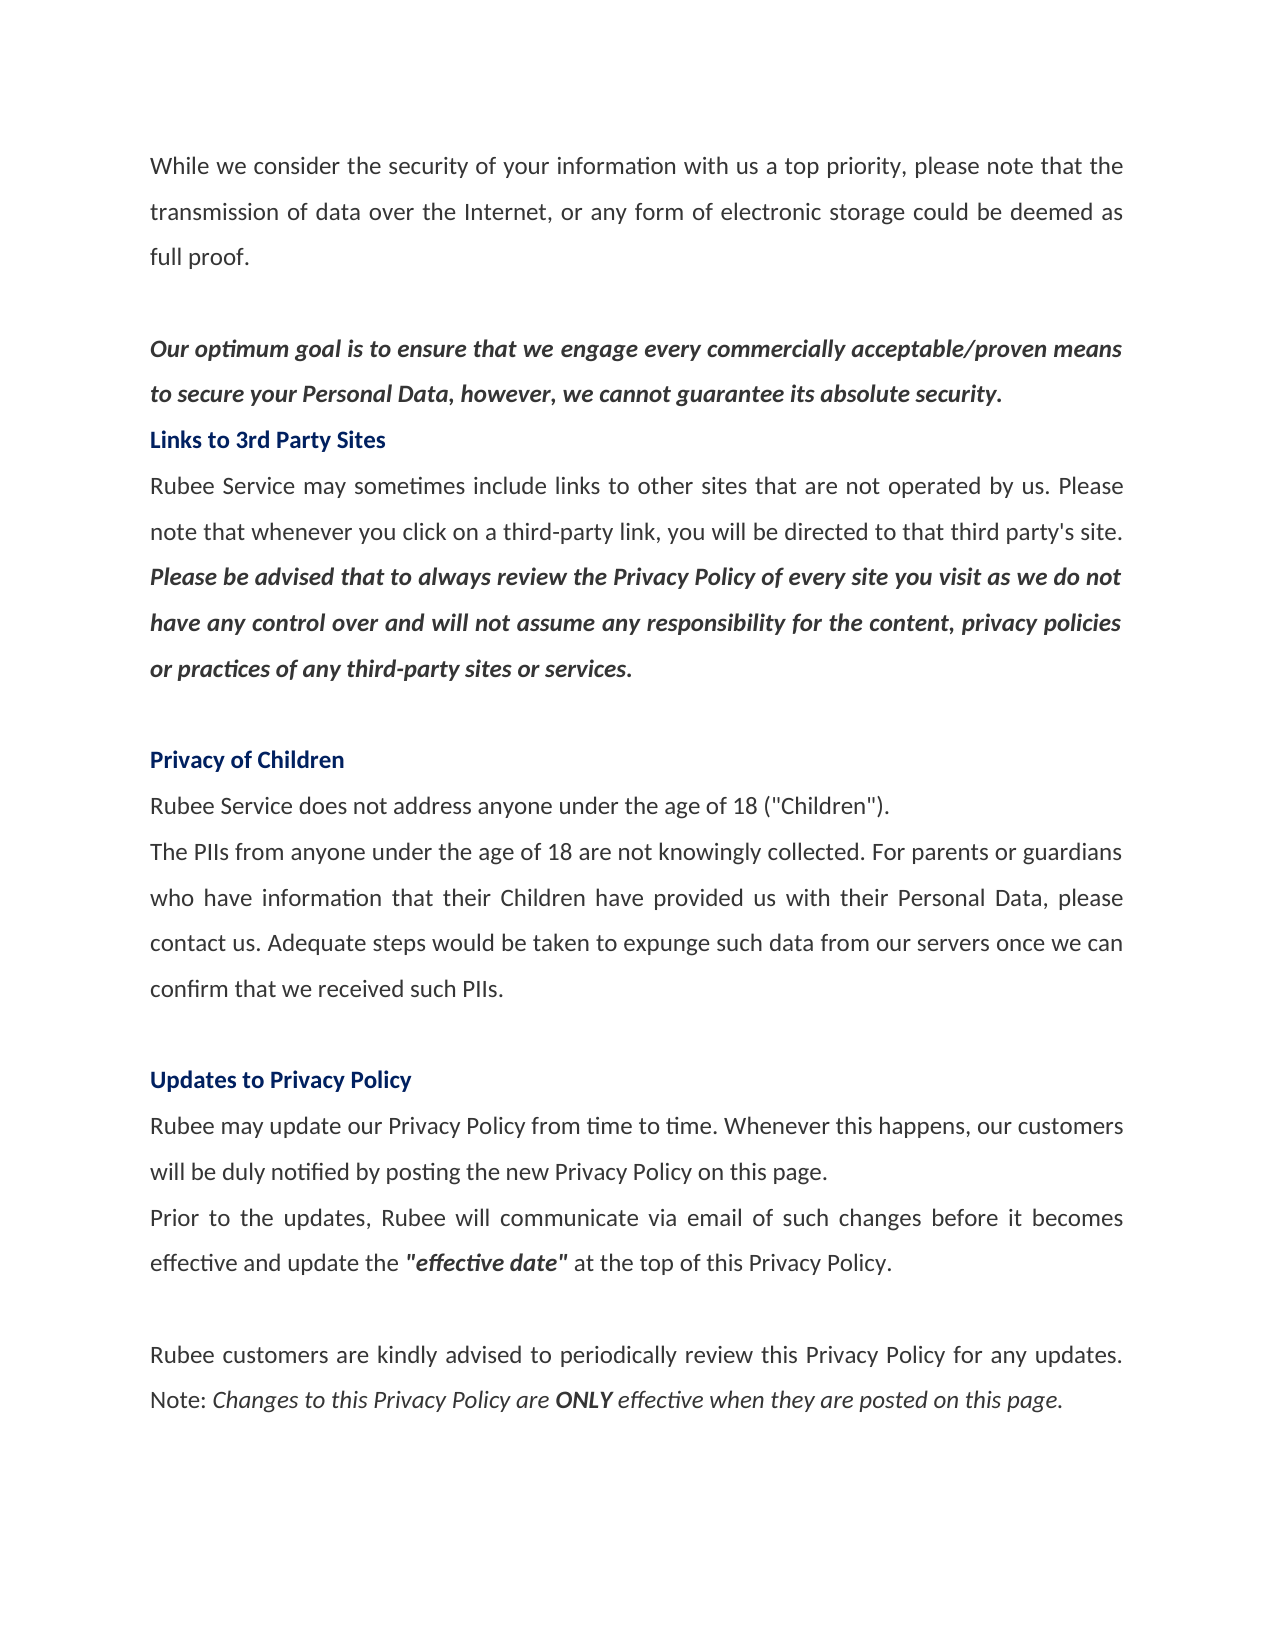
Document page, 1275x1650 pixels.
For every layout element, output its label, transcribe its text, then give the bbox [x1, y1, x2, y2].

text Rubee may update our Privacy Policy from time to time. Whenever this happens, our customers will be duly notified by posting the new Privacy Policy on this page. [150, 1110, 1125, 1187]
text Updates to Privacy Policy [150, 1064, 1125, 1095]
text Rubee customers are kindly advised to periodically review this Privacy Policy for any updates. Note: Changes to this Privacy Policy are ONLY effective when they are posted on this page. [150, 1339, 1125, 1415]
text While we consider the security of your information with us a top priority, please note that the transmission of data over the Internet, or any form of electronic storage could be deemed as full proof. [150, 150, 1125, 272]
text The PIIs from anyone under the age of 18 are not knowingly collected. For parents or guardians who have information that their Children have provided us with their Personal Data, please contact us. Adequate steps would be taken to expunge such data from our servers once we can confirm that we received such PIIs. [150, 836, 1125, 1004]
text Privacy of Children [150, 744, 1125, 775]
text Our optimum goal is to ensure that we engage every commercially acceptable/proven means to secure your Personal Data, however, we cannot guarantee its absolute security. [150, 333, 1125, 409]
text Prior to the updates, Rubee will communicate via email of such changes before it becomes effective and update the "effective date" at the top of this Privacy Policy. [150, 1202, 1125, 1278]
text Rubee Service does not address anyone under the age of 18 ("Children"). [150, 790, 1125, 821]
text Rubee Service may sometimes include links to other sites that are not operated by us. Please note that whenever you click on a third-party link, you will be directed to that third party's site. Please be advised that to always review the Privacy Policy of every site you visit as we do not have any control over and will not assume any responsibility for the content, privacy policies or practices of any third-party sites or services. [150, 470, 1125, 683]
text Links to 3rd Party Sites [150, 424, 1125, 455]
